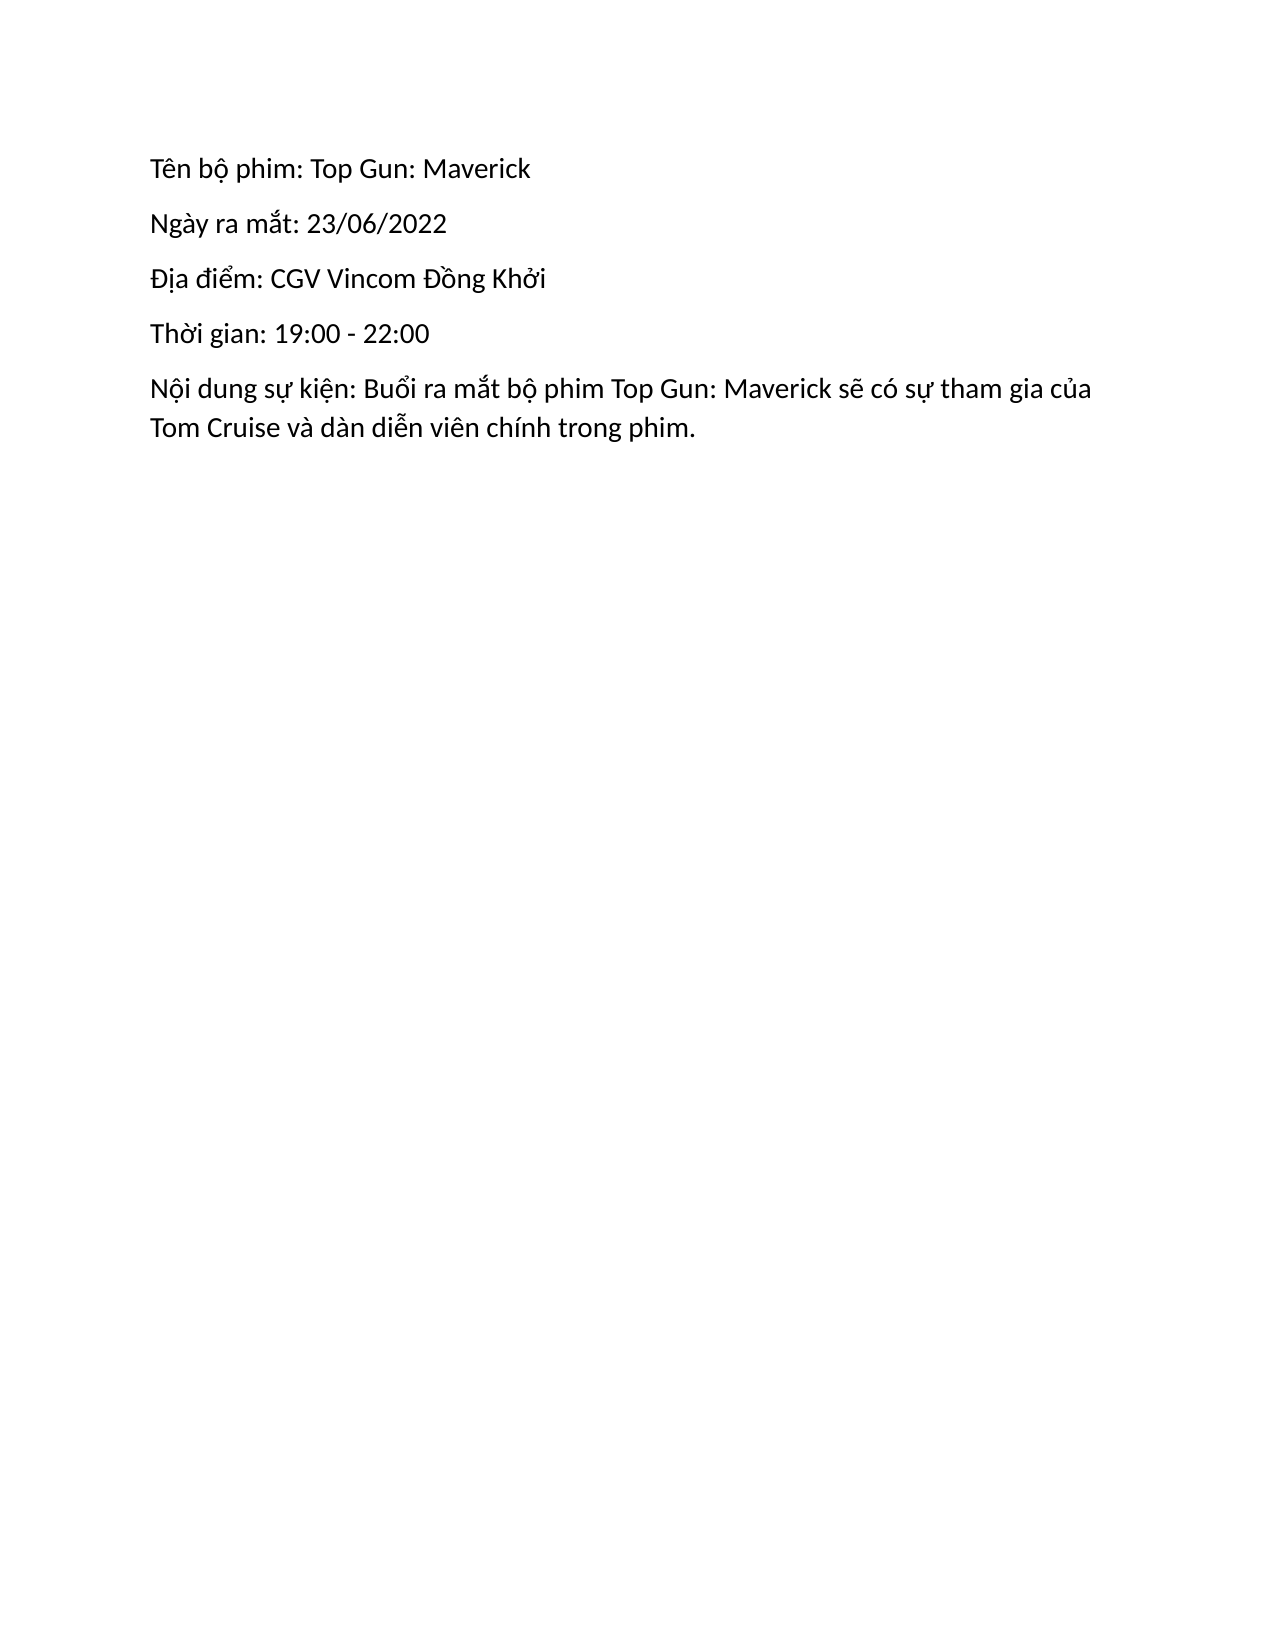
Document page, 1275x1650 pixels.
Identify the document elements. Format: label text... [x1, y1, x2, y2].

text Địa điểm: CGV Vincom Đồng Khởi [150, 260, 1125, 296]
text Ngày ra mắt: 23/06/2022 [150, 205, 1125, 241]
text Thời gian: 19:00 - 22:00 [150, 315, 1125, 351]
text Tên bộ phim: Top Gun: Maverick [150, 150, 1125, 186]
text Nội dung sự kiện: Buổi ra mắt bộ phim Top Gun: Maverick sẽ có sự tham gia của Tom Cruise và dàn diễn viên chính trong phim. [150, 370, 1125, 444]
